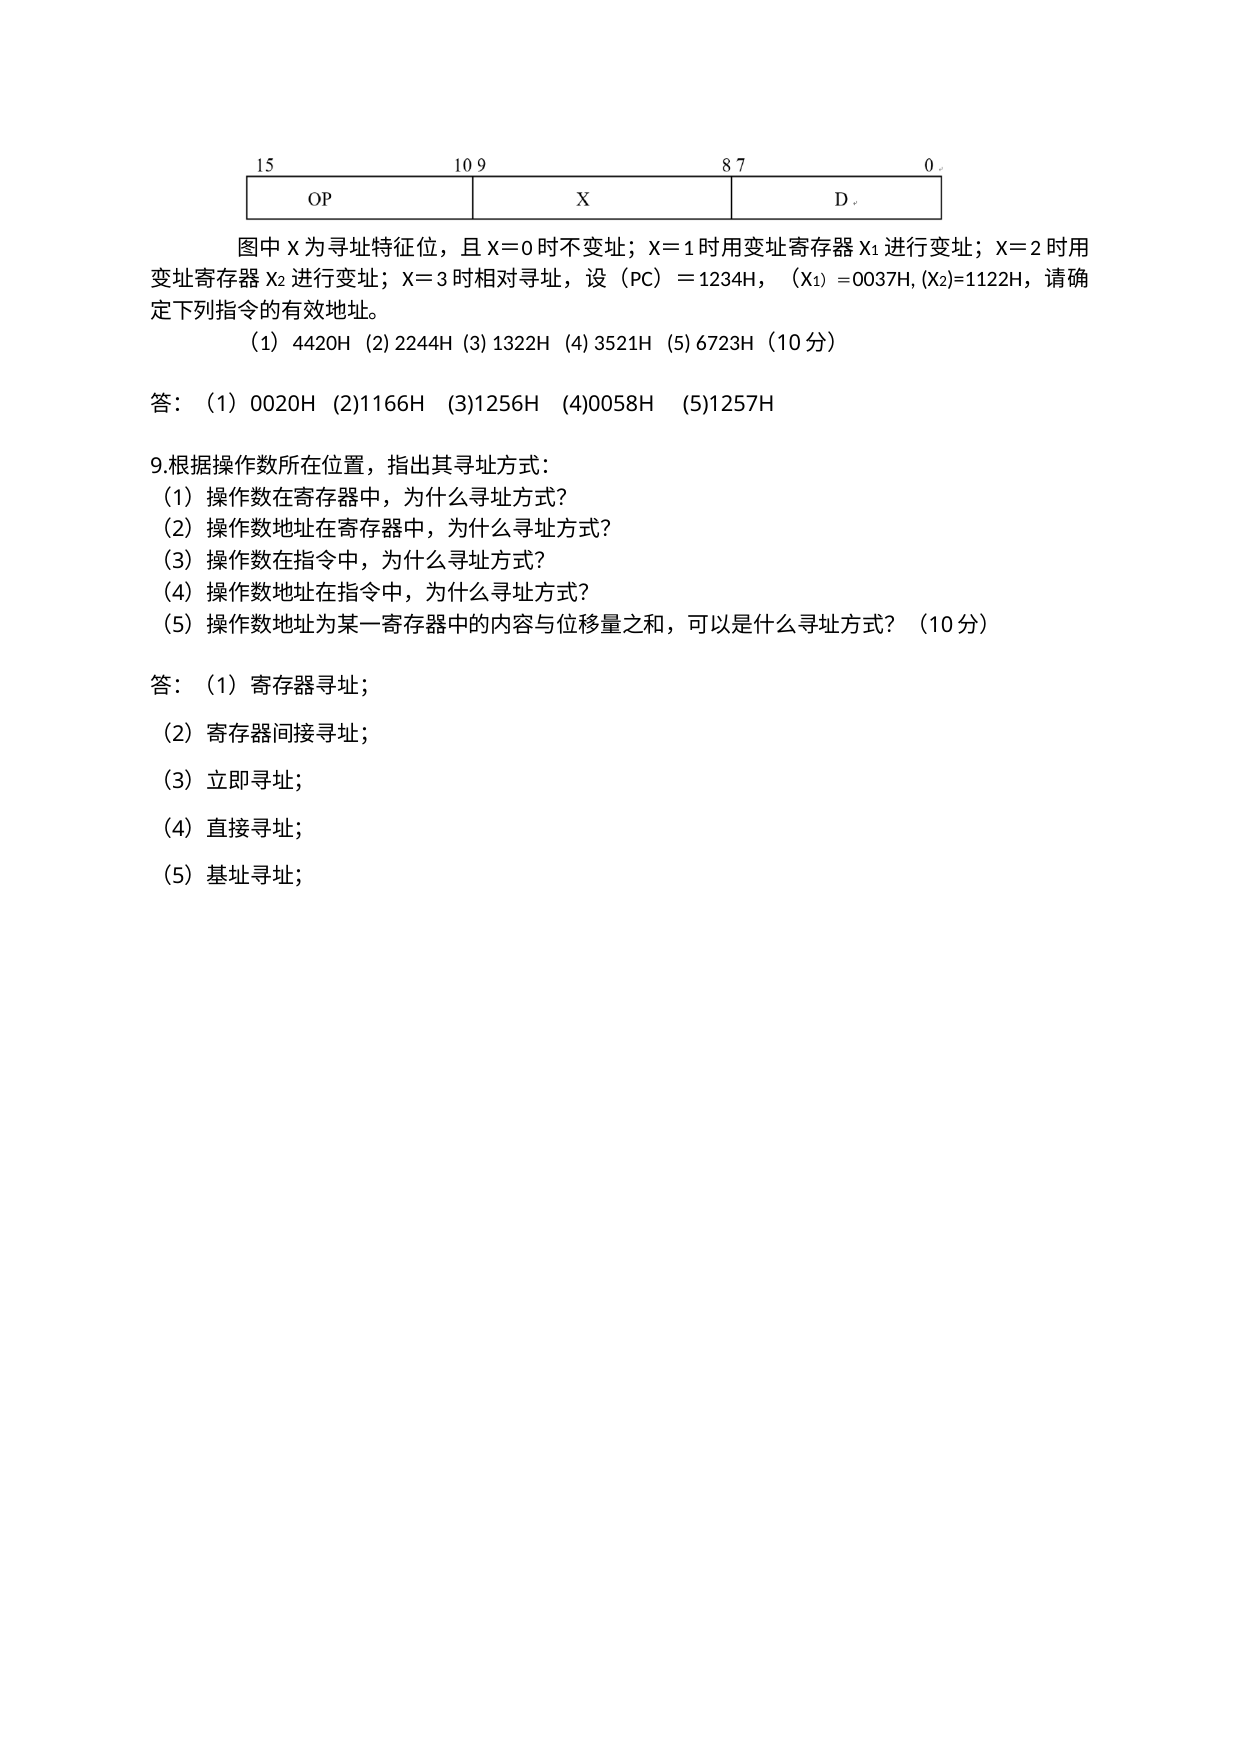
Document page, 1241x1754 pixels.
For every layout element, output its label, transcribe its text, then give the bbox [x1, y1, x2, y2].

list 基址寻址； [150, 858, 1090, 890]
text （3）操作数在指令中，为什么寻址方式？ [150, 543, 1090, 575]
text 答：（1）寄存器寻址； [150, 668, 1090, 700]
text （5）操作数地址为某一寄存器中的内容与位移量之和，可以是什么寻址方式？（10分） [150, 607, 1090, 638]
list 直接寻址； [150, 811, 1090, 843]
text （4）操作数地址在指令中，为什么寻址方式？ [150, 575, 1090, 607]
list 立即寻址； [150, 763, 1090, 795]
list 寄存器间接寻址； [150, 716, 1090, 747]
text （1）操作数在寄存器中，为什么寻址方式？ [150, 479, 1090, 511]
text 9.根据操作数所在位置，指出其寻址方式： [150, 448, 1090, 479]
picture [237, 150, 948, 230]
text （1）4420H (2) 2244H (3) 1322H (4) 3521H (5) 6723H（10分） [150, 324, 1090, 356]
text 图中 X 为寻址特征位，且X＝0时不变址；X＝1时用变址寄存器X1 进行变址；X＝2时用变址寄存器X2 进行变址；X＝3时相对寻址，设（PC）＝1234H，（X1）＝0037H, (X2)=1122H，请确定下列指令的有效地址。 [150, 229, 1090, 324]
text 答：（1）0020H (2)1166H (3)1256H (4)0058H (5)1257H [150, 386, 1090, 418]
text （2）操作数地址在寄存器中，为什么寻址方式？ [150, 511, 1090, 543]
